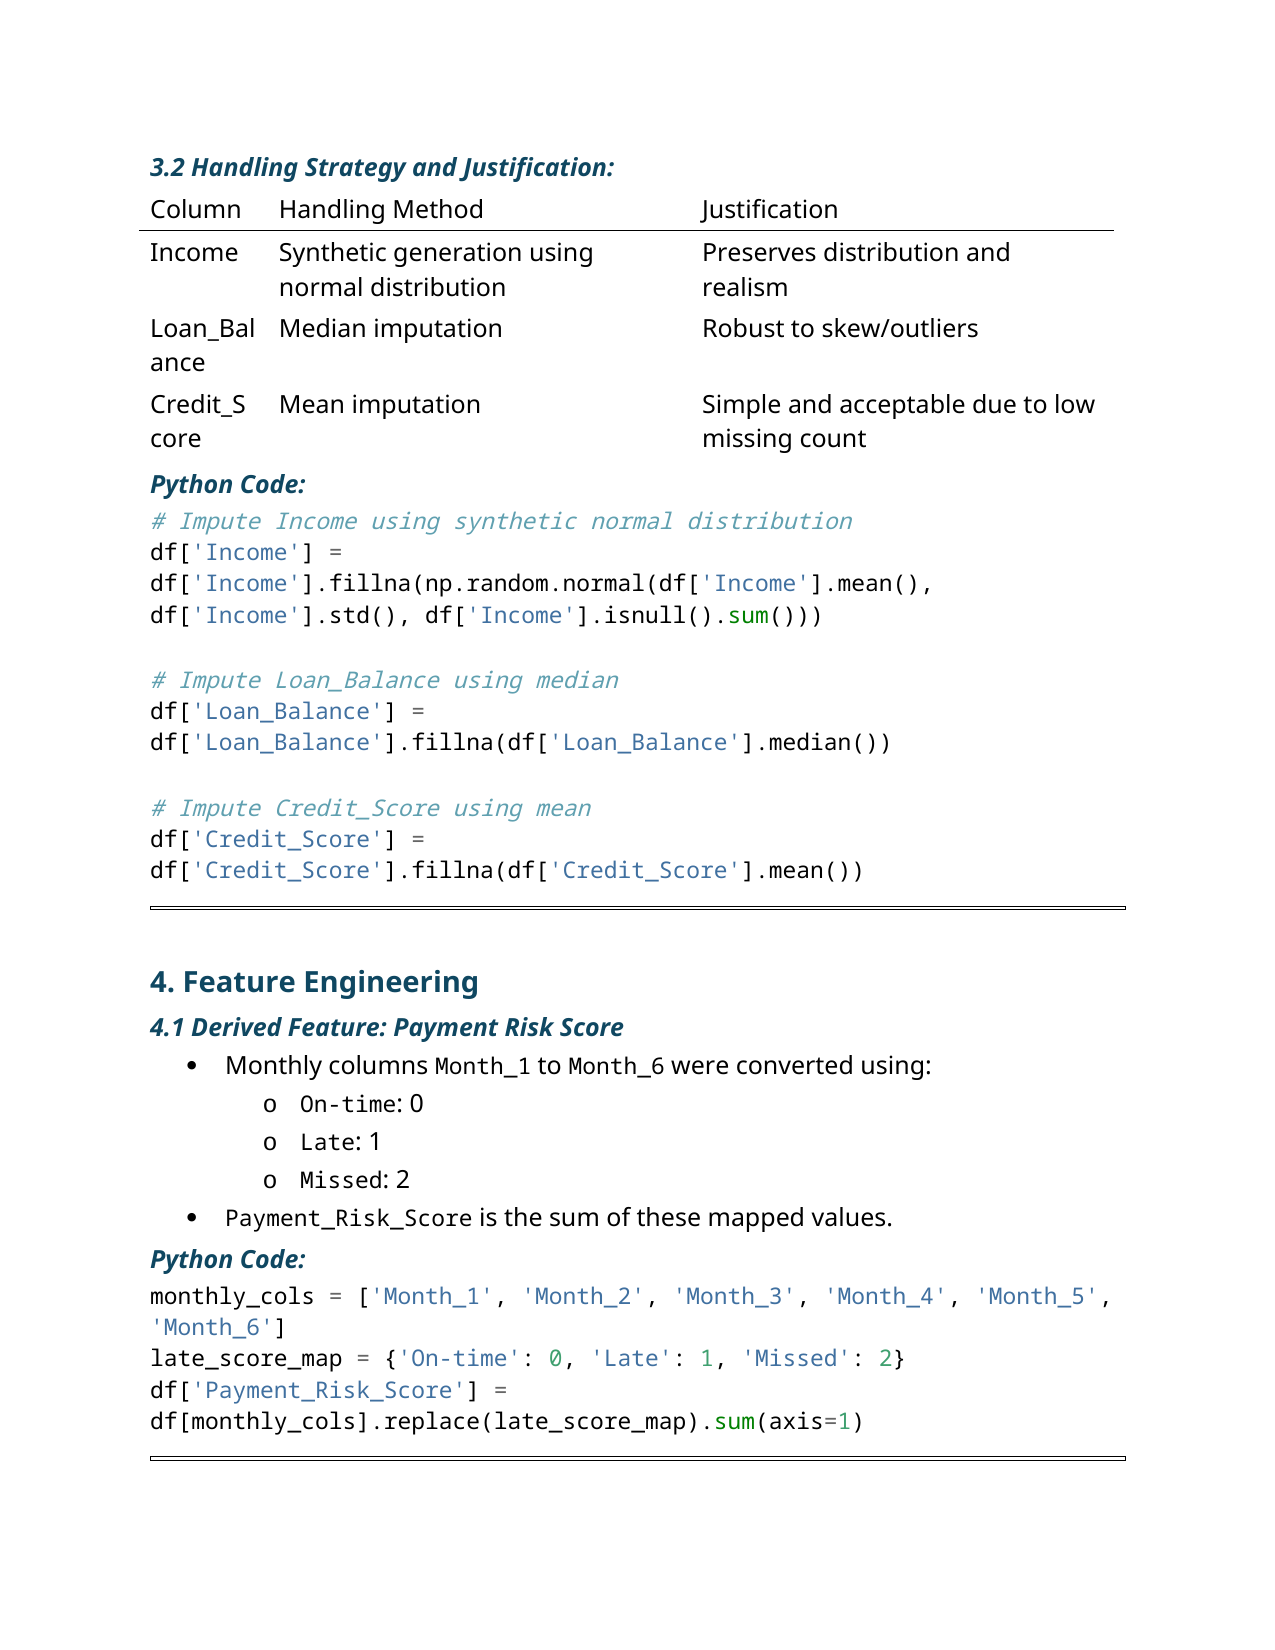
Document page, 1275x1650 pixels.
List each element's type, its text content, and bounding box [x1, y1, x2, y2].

subtitle 4. Feature Engineering [150, 961, 1125, 1001]
table_cell Income [139, 231, 267, 307]
table_cell Preserves distribution and realism [691, 231, 1114, 307]
table_cell Loan_Balance [139, 307, 267, 383]
list Late: 1 [262, 1123, 1125, 1157]
table_cell Robust to skew/outliers [691, 307, 1114, 383]
list Missed: 2 [262, 1161, 1125, 1196]
subtitle Python Code: [150, 1242, 1125, 1276]
list Monthly columns Month_1 to Month_6 were converted using: [187, 1047, 1125, 1081]
text # Impute Income using synthetic normal distribution df['Income'] = df['Income'].fillna(np.random.normal(df['Income'].mean(), df['Income'].std(), df['Income'].isnull().sum())) # Impute Loan_Balance using median df['Loan_Balance'] = df['Loan_Balance'].fillna(df['Loan_Balance'].median()) # Impute Credit_Score using mean df['Credit_Score'] = df['Credit_Score'].fillna(df['Credit_Score'].mean()) [150, 505, 1125, 885]
table_cell Median imputation [268, 307, 691, 383]
table_header Handling Method [268, 188, 691, 230]
subtitle 4.1 Derived Feature: Payment Risk Score [150, 1009, 1125, 1043]
list Payment_Risk_Score is the sum of these mapped values. [187, 1199, 1125, 1233]
table_header Column [139, 188, 267, 230]
subtitle 3.2 Handling Strategy and Justification: [150, 150, 1125, 184]
table_cell Synthetic generation using normal distribution [268, 231, 691, 307]
table_cell Mean imputation [268, 383, 691, 458]
table_cell Simple and acceptable due to low missing count [691, 383, 1114, 458]
text monthly_cols = ['Month_1', 'Month_2', 'Month_3', 'Month_4', 'Month_5', 'Month_6'] late_score_map = {'On-time': 0, 'Late': 1, 'Missed': 2} df['Payment_Risk_Score'] = df[monthly_cols].replace(late_score_map).sum(axis=1) [150, 1280, 1125, 1436]
list On-time: 0 [262, 1085, 1125, 1119]
subtitle Python Code: [150, 467, 1125, 501]
table_header Justification [691, 188, 1114, 230]
table_cell Credit_Score [139, 383, 267, 458]
